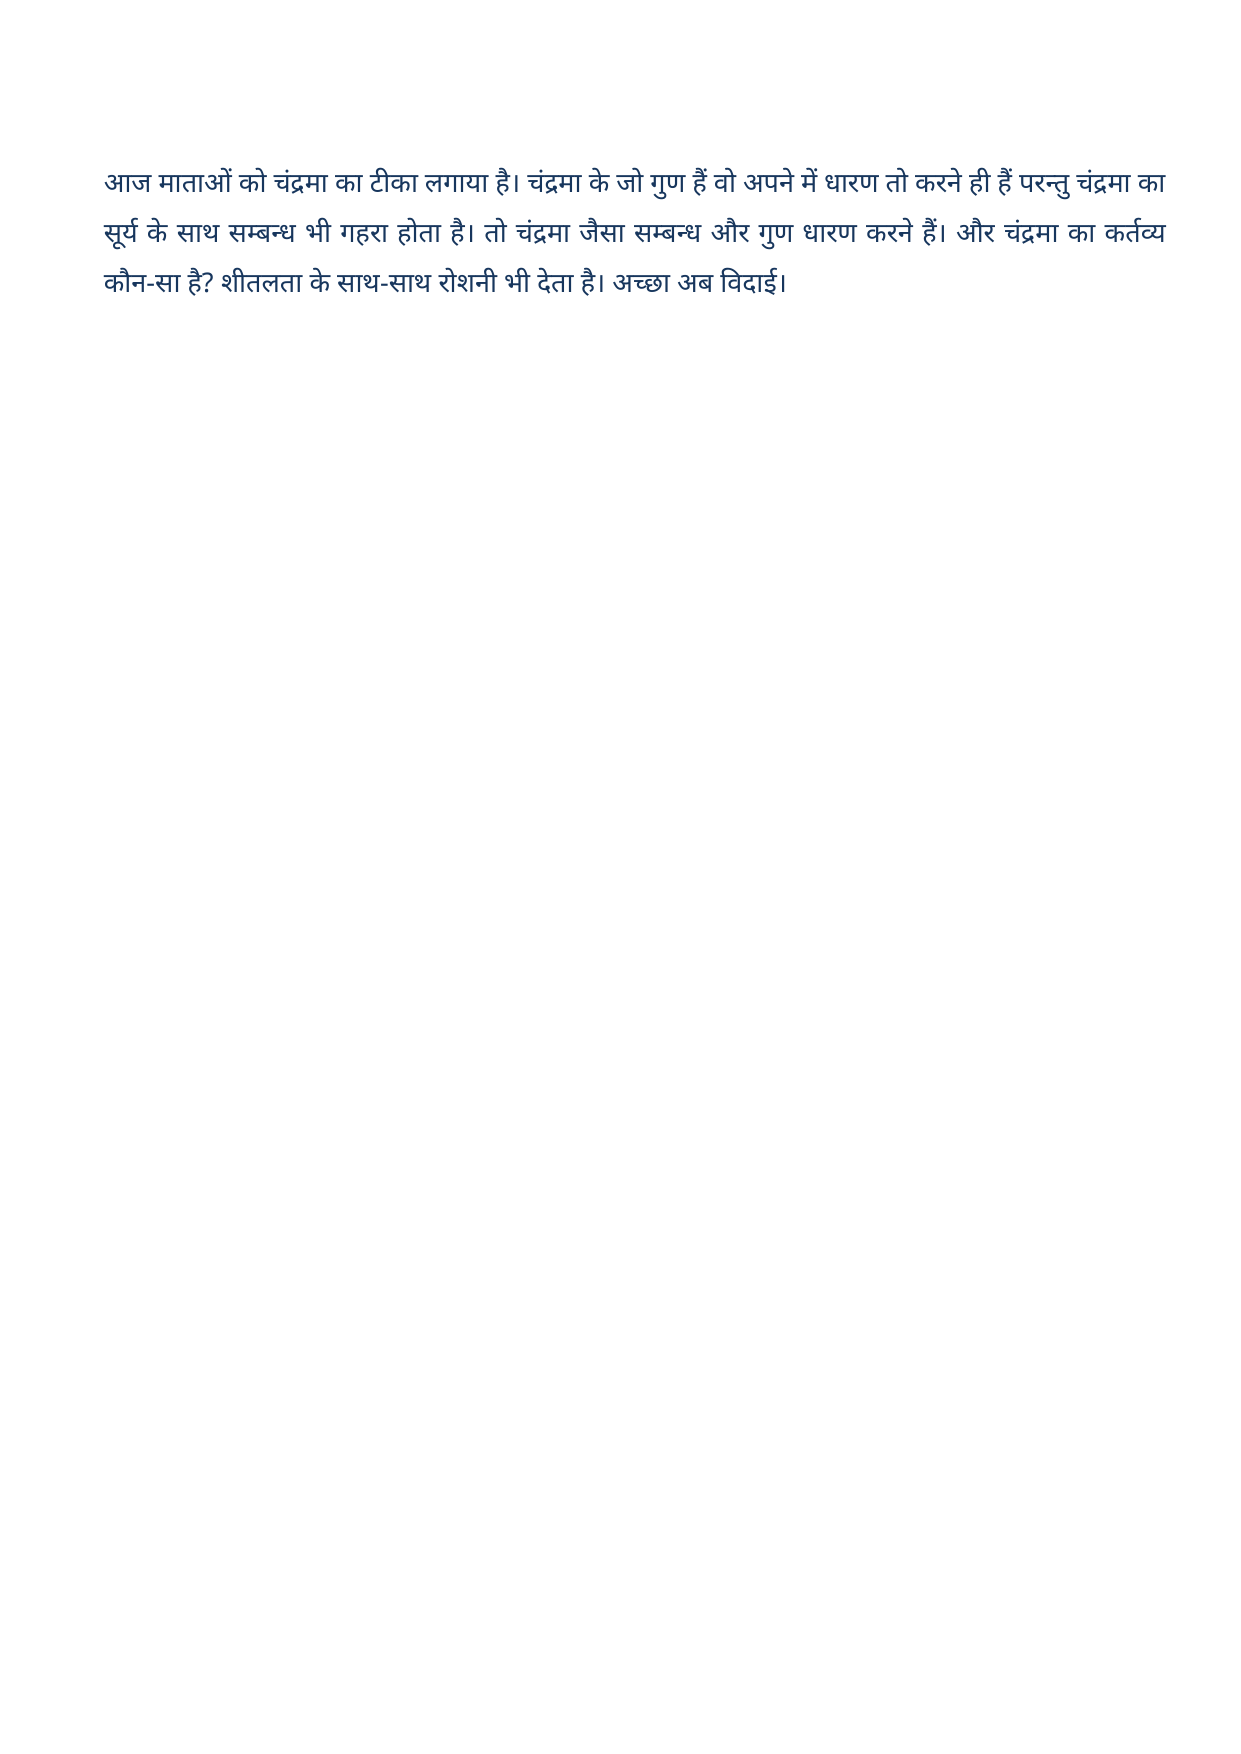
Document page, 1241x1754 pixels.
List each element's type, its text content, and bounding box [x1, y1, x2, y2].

text आज माताओं को चंद्रमा का टीका लगाया है। चंद्रमा के जो गुण हैं वो अपने में धारण तो करने ही हैं परन्तु चंद्रमा का सूर्य के साथ सम्बन्ध भी गहरा होता है। तो चंद्रमा जैसा सम्बन्ध और गुण धारण करने हैं। और चंद्रमा का कर्तव्य कौन-सा है? शीतलता के साथ-साथ रोशनी भी देता है। अच्छा अब विदाई। [103, 150, 1167, 300]
